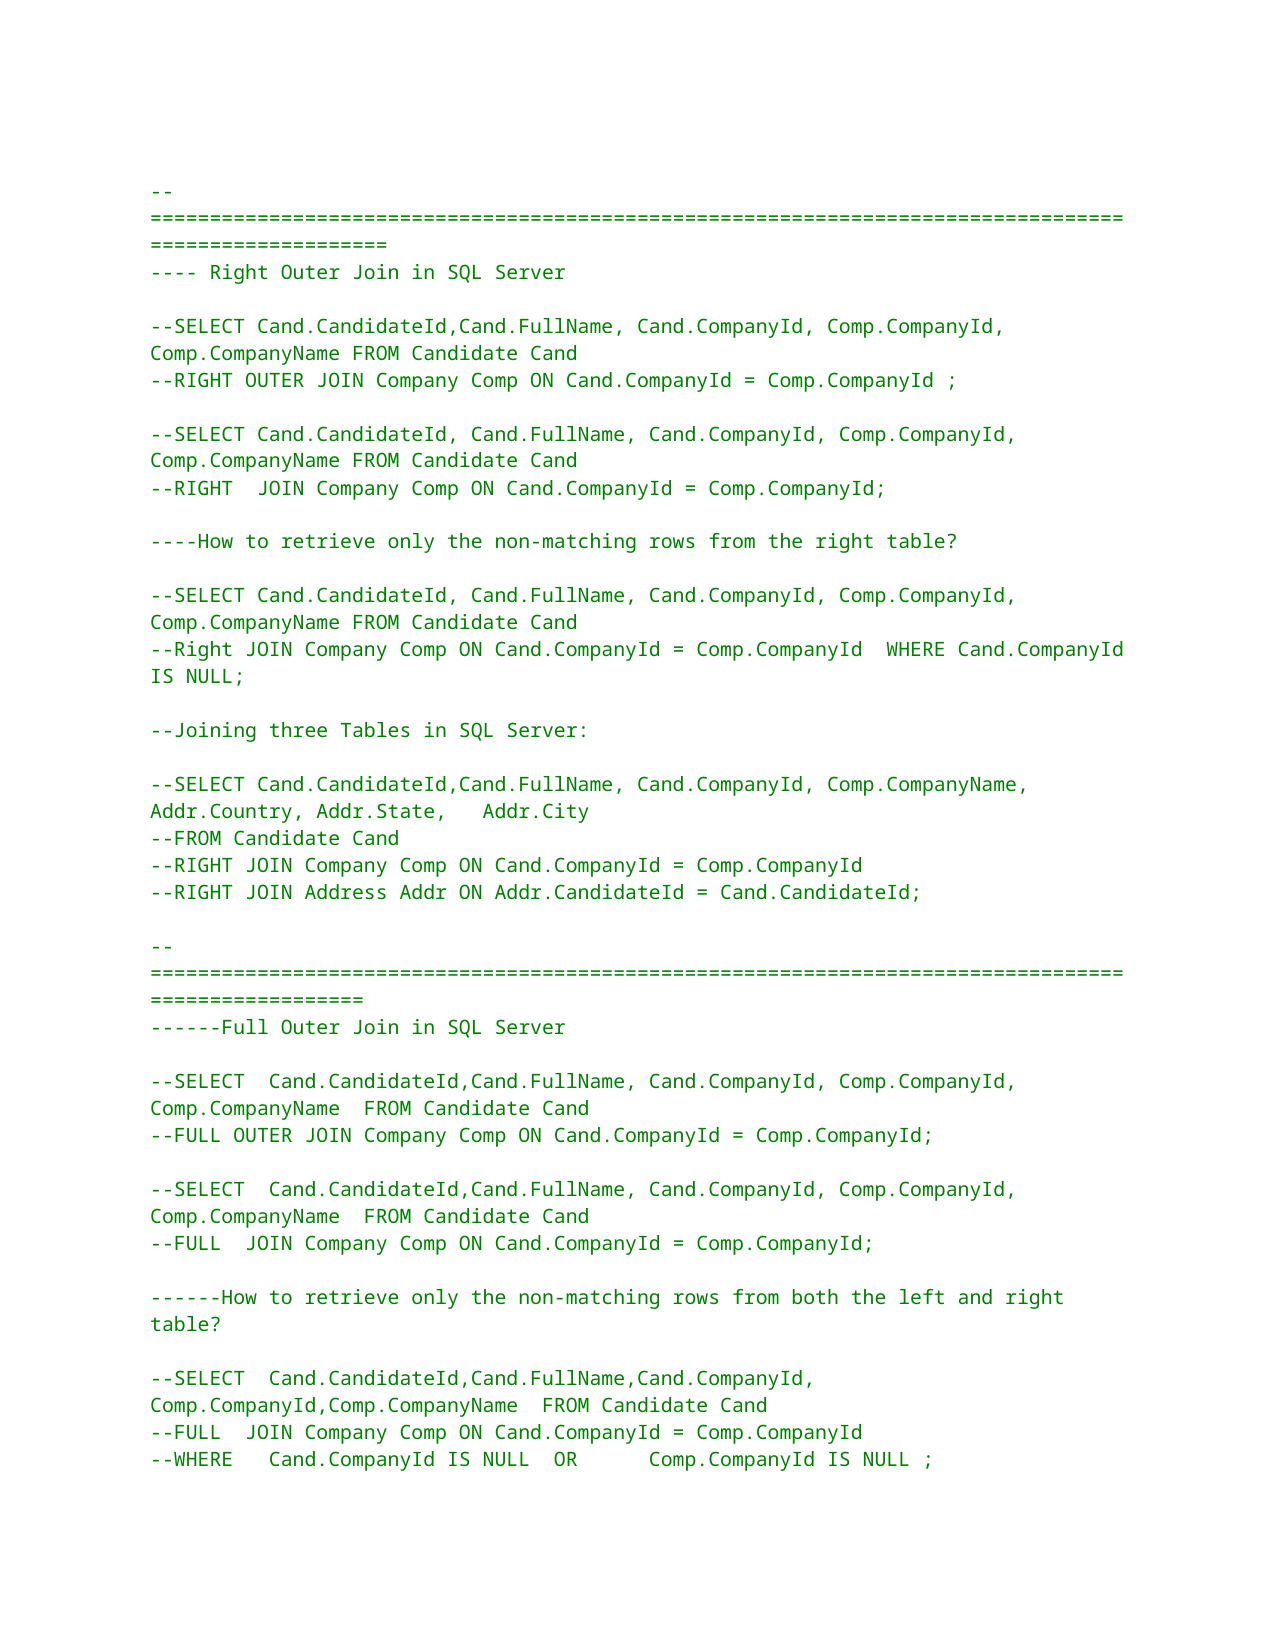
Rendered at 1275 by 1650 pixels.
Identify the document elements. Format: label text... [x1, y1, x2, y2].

text --RIGHT JOIN Company Comp ON Cand.CompanyId = Comp.CompanyId [150, 851, 1125, 878]
text --Joining three Tables in SQL Server: [150, 717, 1125, 743]
text --RIGHT JOIN Company Comp ON Cand.CompanyId = Comp.CompanyId; [150, 474, 1125, 501]
text --SELECT Cand.CandidateId,Cand.FullName,Cand.CompanyId, Comp.CompanyId,Comp.CompanyName FROM Candidate Cand [150, 1364, 1125, 1418]
text --Right JOIN Company Comp ON Cand.CompanyId = Comp.CompanyId WHERE Cand.CompanyId IS NULL; [150, 636, 1125, 689]
text --SELECT Cand.CandidateId, Cand.FullName, Cand.CompanyId, Comp.CompanyId, Comp.CompanyName FROM Candidate Cand [150, 582, 1125, 636]
text --RIGHT JOIN Address Addr ON Addr.CandidateId = Cand.CandidateId; [150, 878, 1125, 905]
text --FROM Candidate Cand [150, 824, 1125, 851]
text --FULL JOIN Company Comp ON Cand.CompanyId = Comp.CompanyId [150, 1418, 1125, 1445]
text ------How to retrieve only the non-matching rows from both the left and right table? [150, 1283, 1125, 1337]
text --SELECT Cand.CandidateId,Cand.FullName, Cand.CompanyId, Comp.CompanyId, Comp.CompanyName FROM Candidate Cand [150, 1067, 1125, 1121]
text --SELECT Cand.CandidateId,Cand.FullName, Cand.CompanyId, Comp.CompanyId, Comp.CompanyName FROM Candidate Cand [150, 312, 1125, 366]
text ----How to retrieve only the non-matching rows from the right table? [150, 528, 1125, 555]
text --WHERE Cand.CompanyId IS NULL OR Comp.CompanyId IS NULL ; [150, 1445, 1125, 1472]
text ------Full Outer Join in SQL Server [150, 1013, 1125, 1040]
text --SELECT Cand.CandidateId,Cand.FullName, Cand.CompanyId, Comp.CompanyName, Addr.Country, Addr.State, Addr.City [150, 771, 1125, 824]
text --SELECT Cand.CandidateId, Cand.FullName, Cand.CompanyId, Comp.CompanyId, Comp.CompanyName FROM Candidate Cand [150, 420, 1125, 474]
text --SELECT Cand.CandidateId,Cand.FullName, Cand.CompanyId, Comp.CompanyId, Comp.CompanyName FROM Candidate Cand [150, 1175, 1125, 1229]
text --FULL OUTER JOIN Company Comp ON Cand.CompanyId = Comp.CompanyId; [150, 1121, 1125, 1148]
text --RIGHT OUTER JOIN Company Comp ON Cand.CompanyId = Comp.CompanyId ; [150, 366, 1125, 393]
text ---- Right Outer Join in SQL Server [150, 258, 1125, 285]
text --FULL JOIN Company Comp ON Cand.CompanyId = Comp.CompanyId; [150, 1229, 1125, 1256]
text --==================================================================================================== [150, 932, 1125, 1013]
text --====================================================================================================== [150, 177, 1125, 258]
